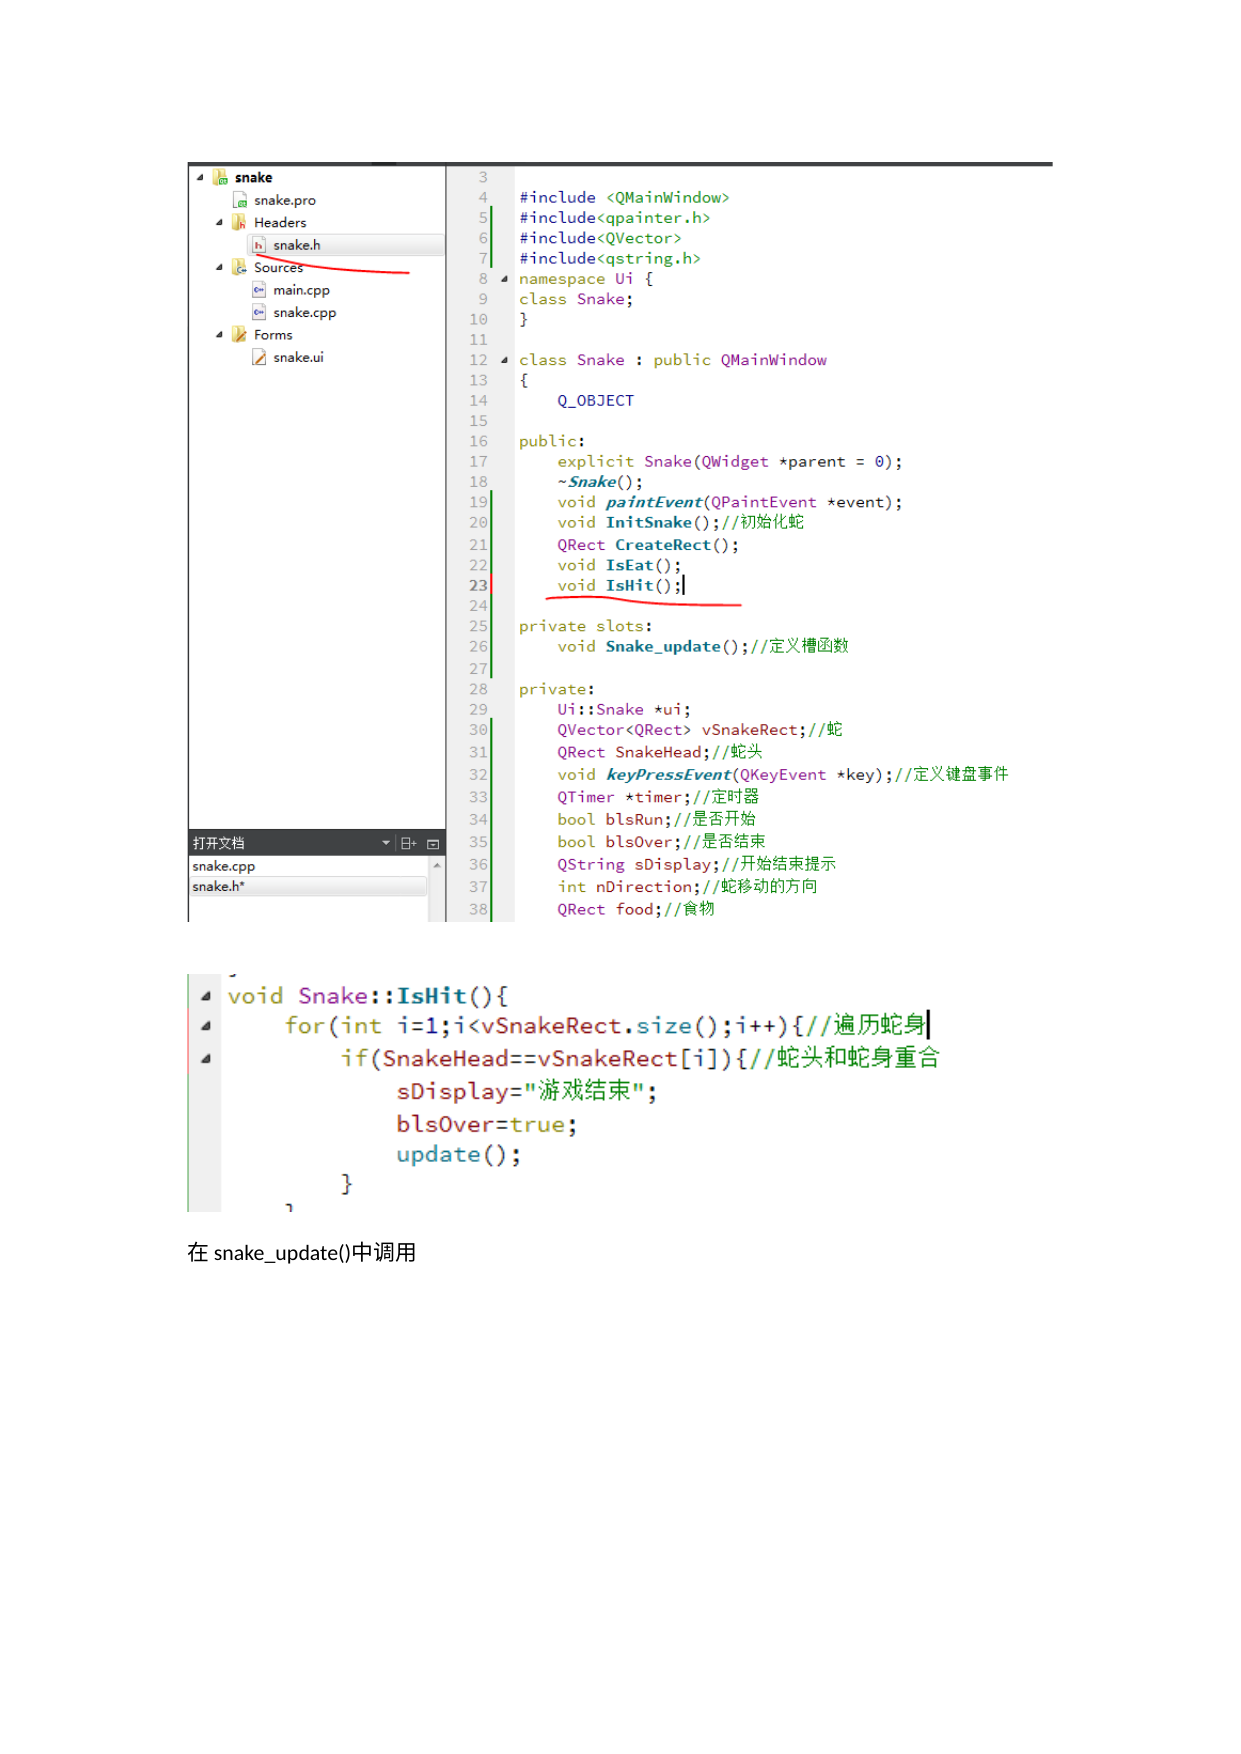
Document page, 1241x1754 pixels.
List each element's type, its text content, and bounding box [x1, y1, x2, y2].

picture [187, 162, 1053, 922]
text 在snake_update()中调用 [187, 1234, 1053, 1267]
picture [187, 974, 1024, 1212]
